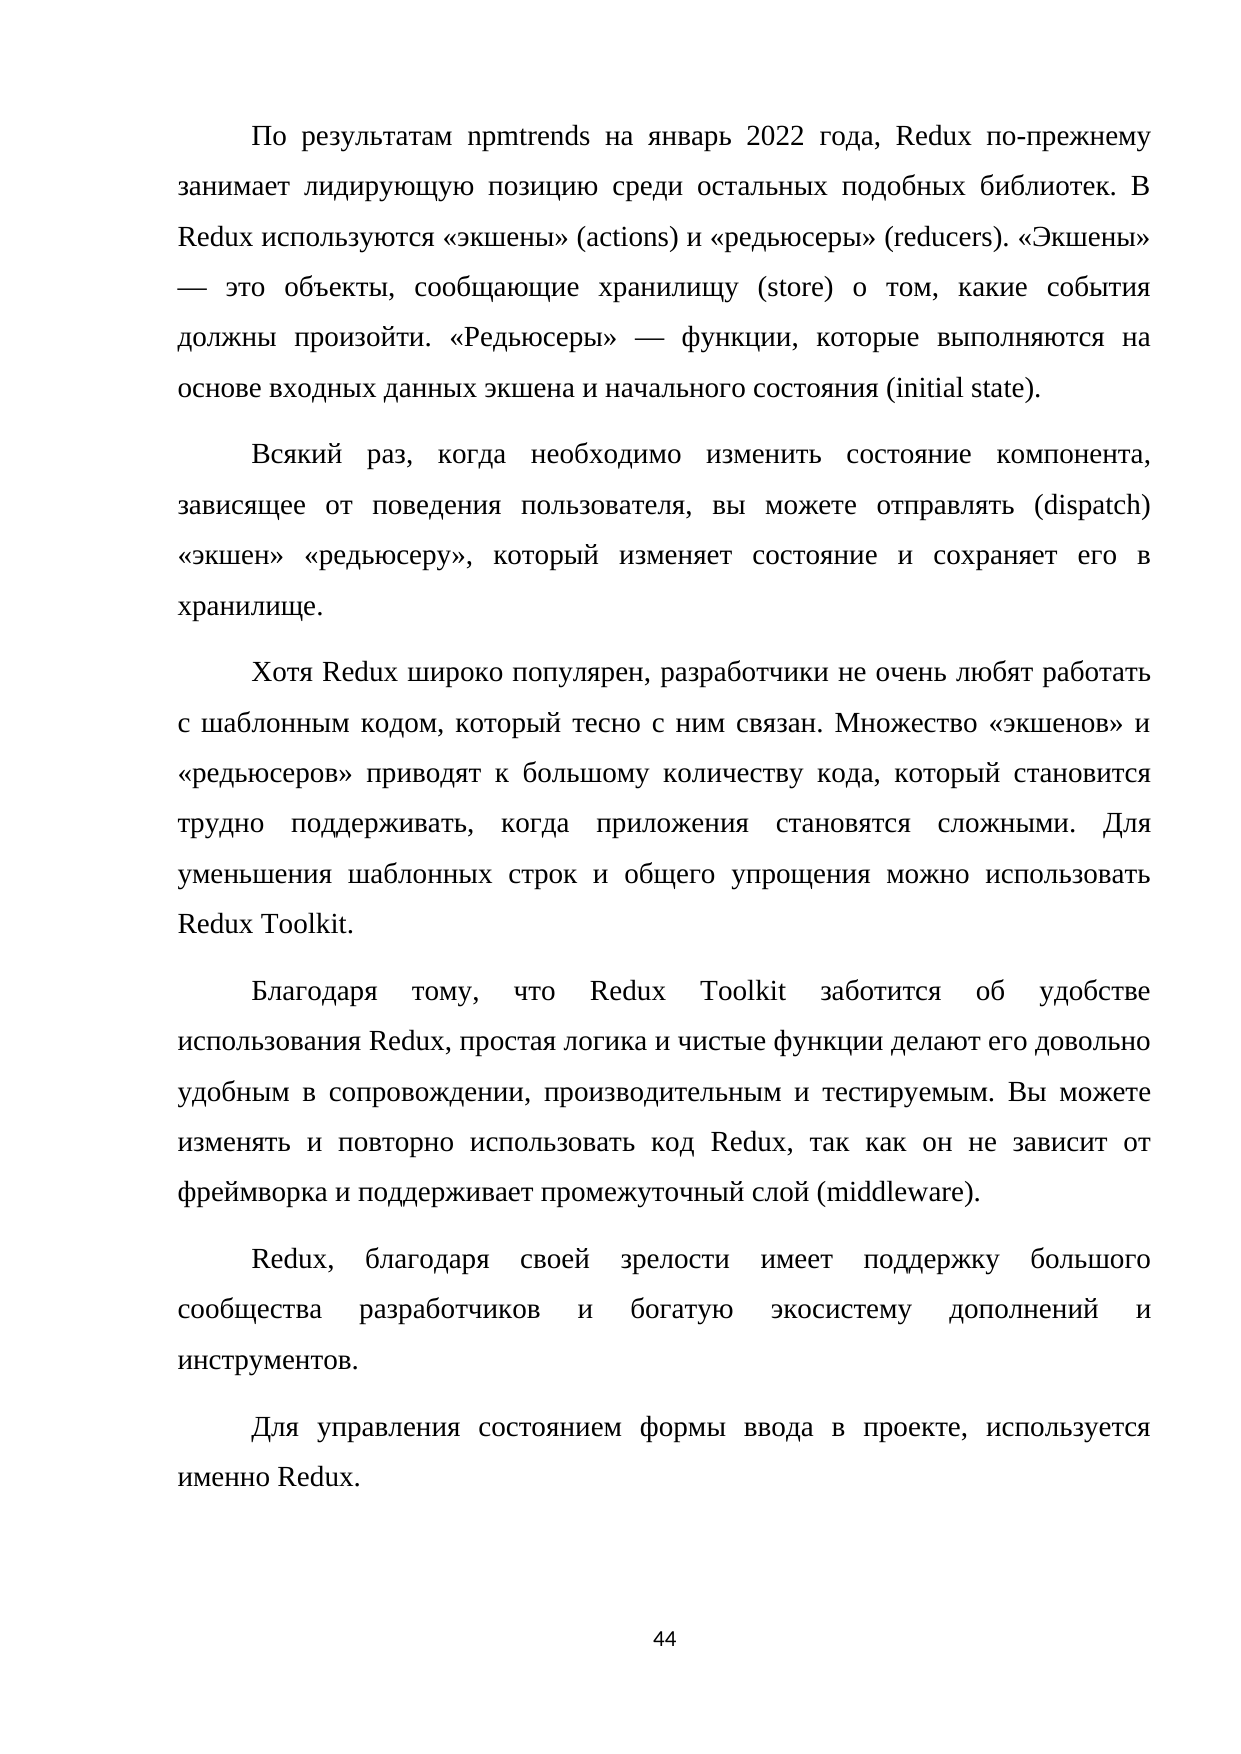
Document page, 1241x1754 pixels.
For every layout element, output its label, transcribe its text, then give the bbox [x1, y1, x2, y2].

text Для управления состоянием формы ввода в проекте, используется именно Redux. [177, 1409, 1152, 1493]
text Благодаря тому, что Redux Toolkit заботится об удобстве использования Redux, простая логика и чистые функции делают его довольно удобным в сопровождении, производительным и тестируемым. Вы можете изменять и повторно использовать код Redux, так как он не зависит от фреймворка и поддерживает промежуточный слой (middleware). [177, 973, 1152, 1208]
text По результатам npmtrends на январь 2022 года, Redux по-прежнему занимает лидирующую позицию среди остальных подобных библиотек. В Redux используются «экшены» (actions) и «редьюсеры» (reducers). «Экшены» — это объекты, сообщающие хранилищу (store) о том, какие события должны произойти. «Редьюсеры» — функции, которые выполняются на основе входных данных экшена и начального состояния (initial state). [177, 118, 1152, 403]
text Redux, благодаря своей зрелости имеет поддержку большого сообщества разработчиков и богатую экосистему дополнений и инструментов. [177, 1241, 1152, 1376]
text Всякий раз, когда необходимо изменить состояние компонента, зависящее от поведения пользователя, вы можете отправлять (dispatch) «экшен» «редьюсеру», который изменяет состояние и сохраняет его в хранилище. [177, 437, 1152, 621]
text Хотя Redux широко популярен, разработчики не очень любят работать с шаблонным кодом, который тесно с ним связан. Множество «экшенов» и «редьюсеров» приводят к большому количеству кода, который становится трудно поддерживать, когда приложения становятся сложными. Для уменьшения шаблонных строк и общего упрощения можно использовать Redux Toolkit. [177, 654, 1152, 940]
